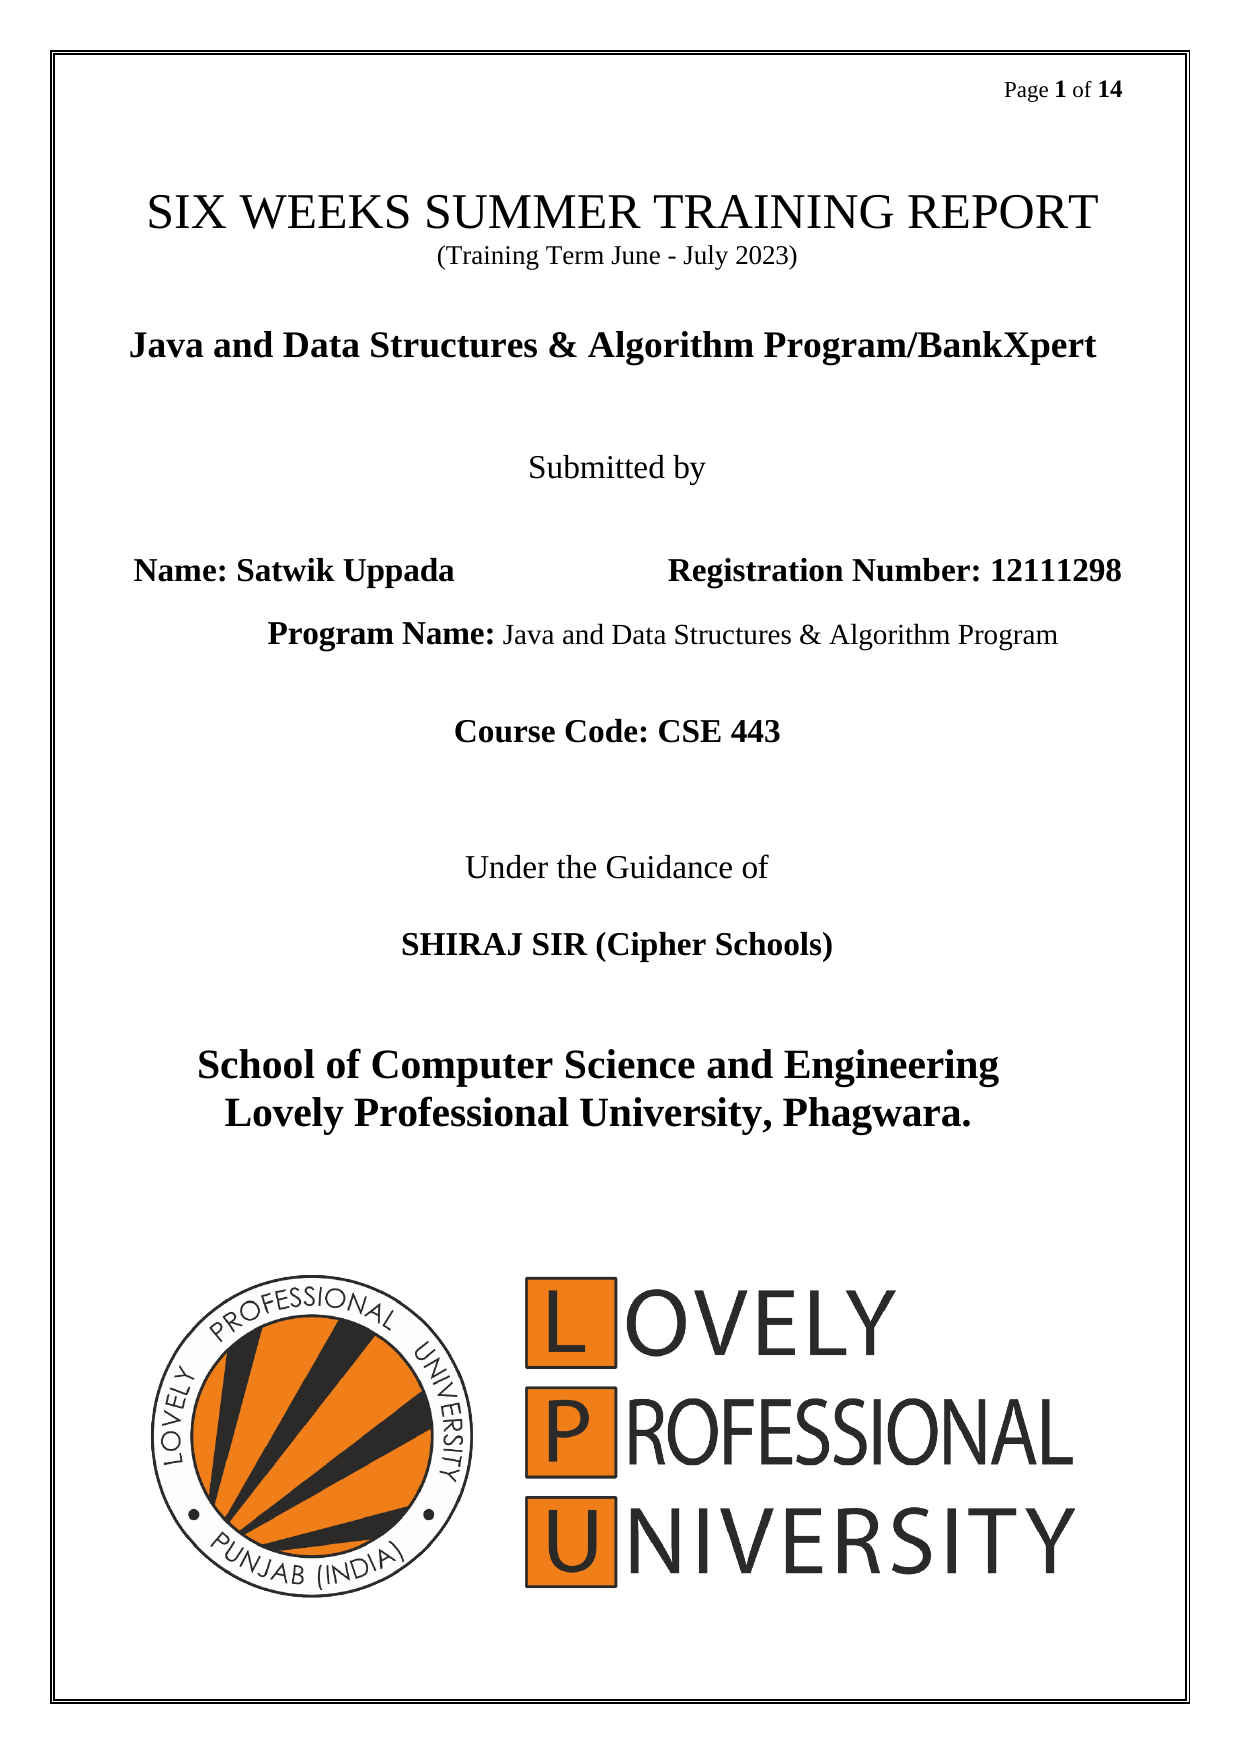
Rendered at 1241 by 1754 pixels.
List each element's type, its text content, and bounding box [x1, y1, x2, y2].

subtitle Program Name: Java and Data Structures & Algorithm Program [203, 613, 1122, 651]
text (Training Term June - July 2023) [244, 239, 990, 270]
picture [150, 1275, 1075, 1598]
subtitle Java and Data Structures & Algorithm Program/BankXpert [74, 322, 1152, 366]
text Course Code: CSE 443 [244, 711, 990, 749]
text SIX WEEKS SUMMER TRAINING REPORT [59, 181, 1185, 239]
subtitle SHIRAJ SIR (Cipher Schools) [244, 924, 990, 962]
text Submitted by [244, 447, 990, 486]
text Under the Guidance of [244, 847, 990, 886]
text Lovely Professional University, Phagwara. [88, 1087, 1107, 1135]
subtitle Name: Satwik Uppada Registration Number: 12111298 [133, 551, 1122, 589]
text School of Computer Science and Engineering [88, 1039, 1107, 1087]
